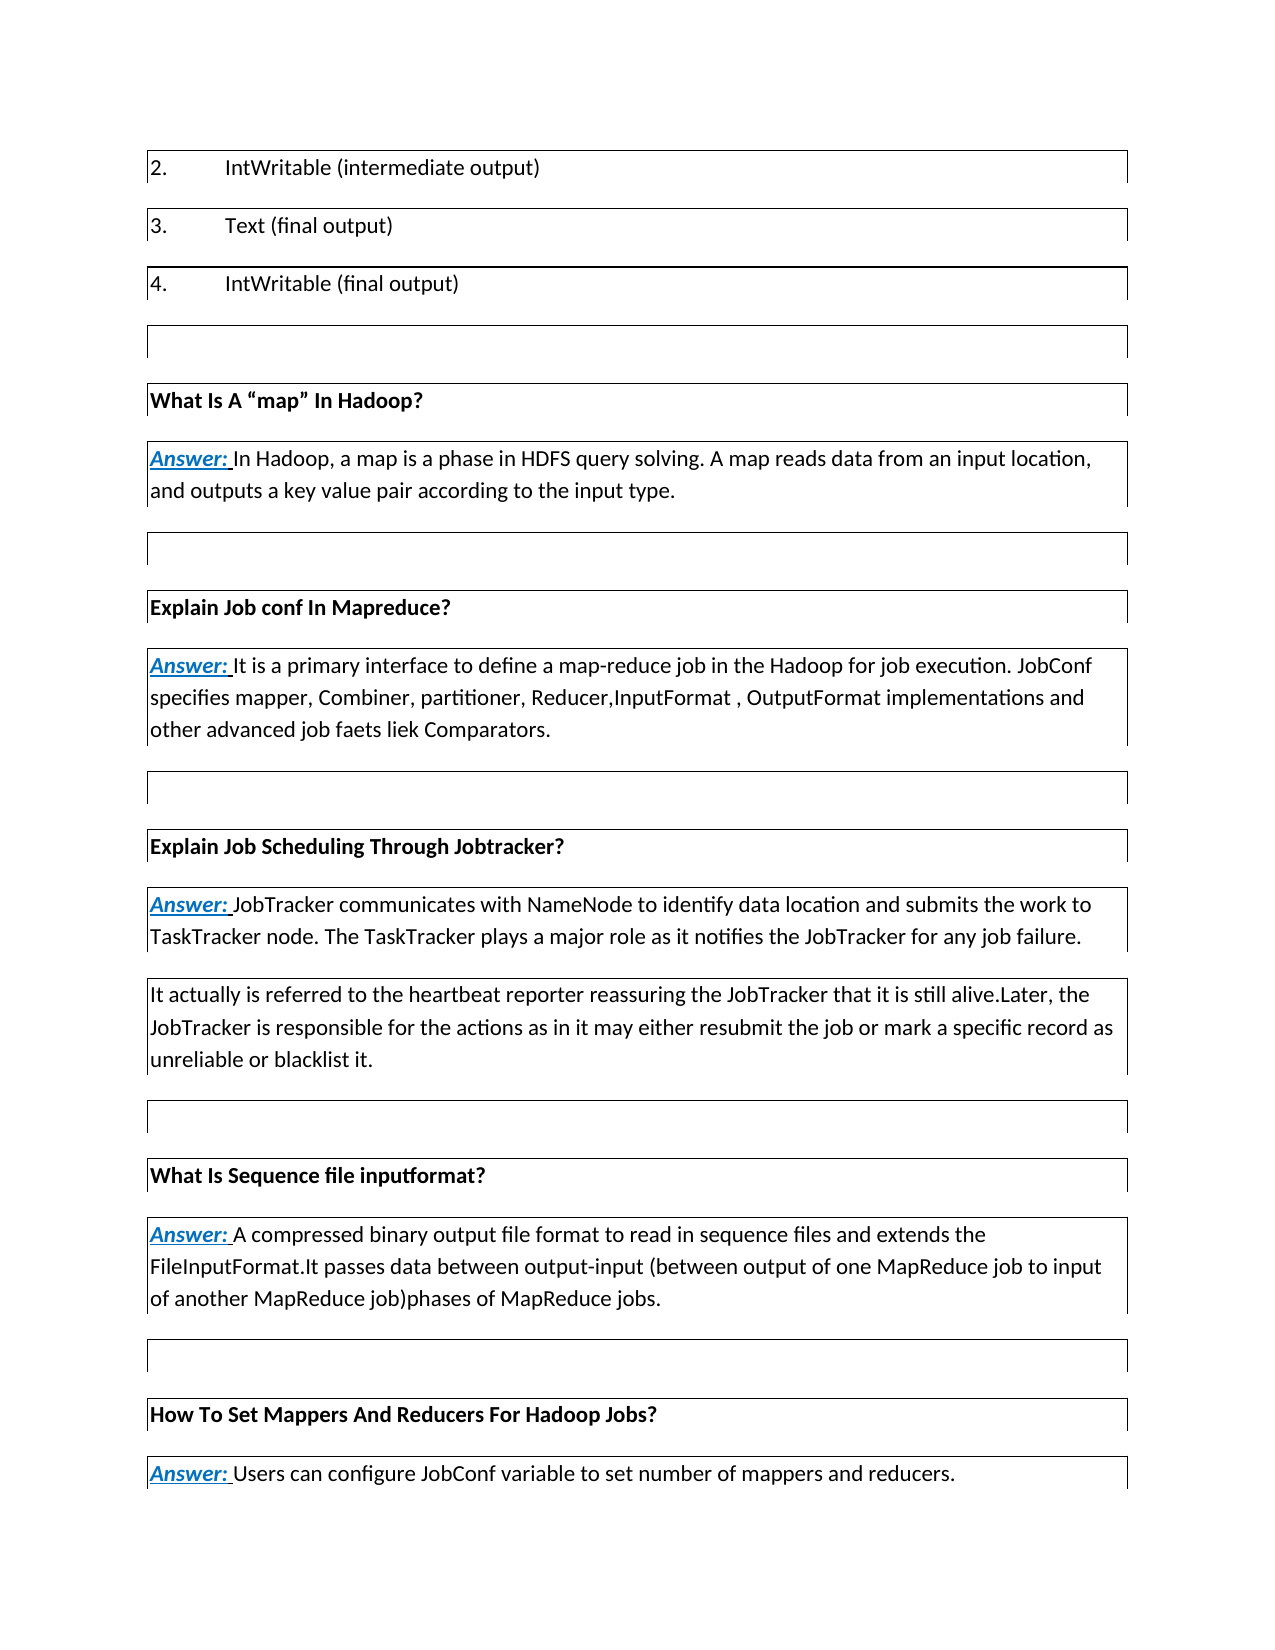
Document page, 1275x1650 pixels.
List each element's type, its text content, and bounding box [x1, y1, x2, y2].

text How To Set Mappers And Reducers For Hadoop Jobs? [148, 1399, 1127, 1431]
text Explain Job conf In Mapreduce? [148, 591, 1127, 623]
text Answer: In Hadoop, a map is a phase in HDFS query solving. A map reads data from an input location, and outputs a key value pair according to the input type. [148, 442, 1127, 507]
text Answer: JobTracker communicates with NameNode to identify data location and submits the work to TaskTracker node. The TaskTracker plays a major role as it notifies the JobTracker for any job failure. [148, 888, 1127, 952]
text What Is A “map” In Hadoop? [148, 384, 1127, 416]
text Answer: Users can configure JobConf variable to set number of mappers and reducers. [148, 1457, 1127, 1489]
text Answer: A compressed binary output file format to read in sequence files and extends the FileInputFormat.It passes data between output-input (between output of one MapReduce job to input of another MapReduce job)phases of MapReduce jobs. [148, 1218, 1127, 1314]
text 2. IntWritable (intermediate output) [148, 151, 1127, 183]
text Explain Job Scheduling Through Jobtracker? [148, 830, 1127, 862]
text It actually is referred to the heartbeat reporter reassuring the JobTracker that it is still alive.Later, the JobTracker is responsible for the actions as in it may either resubmit the job or mark a specific record as unreliable or blacklist it. [148, 979, 1127, 1075]
text What Is Sequence file inputformat? [148, 1159, 1127, 1192]
text 3. Text (final output) [148, 209, 1127, 241]
text 4. IntWritable (final output) [148, 268, 1127, 300]
text Answer: It is a primary interface to define a map-reduce job in the Hadoop for job execution. JobConf specifies mapper, Combiner, partitioner, Reducer,InputFormat , OutputFormat implementations and other advanced job faets liek Comparators. [148, 649, 1127, 746]
